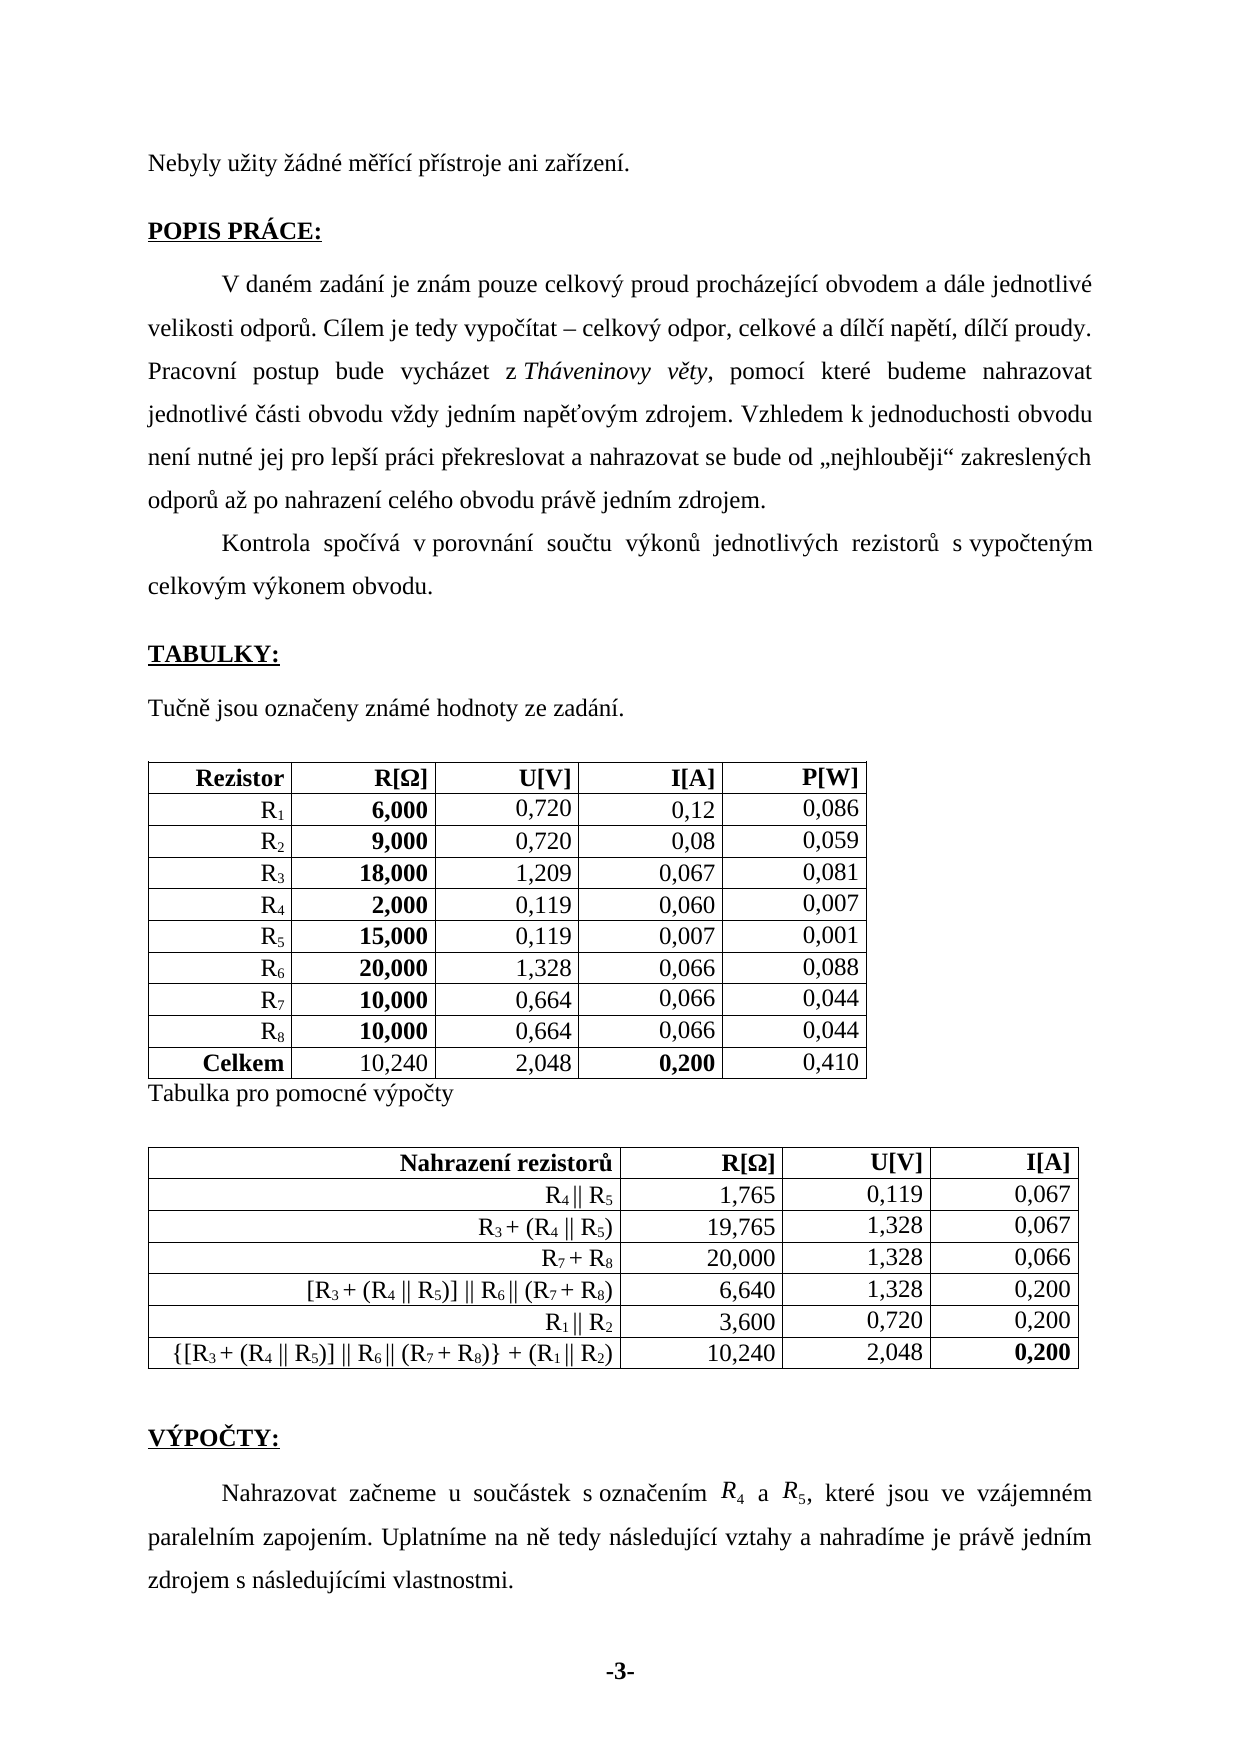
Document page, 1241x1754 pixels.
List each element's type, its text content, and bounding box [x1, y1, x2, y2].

subtitle Nahrazovat začneme u součástek s označením a , které jsou ve vzájemném paralelním zapojením. Uplatníme na ně tedy následující vztahy a nahradíme je právě jedním zdrojem s následujícími vlastnostmi. [148, 1476, 1093, 1594]
table_cell 20,000 [292, 953, 435, 983]
table_cell 0,067 [931, 1179, 1078, 1210]
subtitle Tabulka pro pomocné výpočty [148, 1078, 1093, 1107]
table_cell 1,328 [783, 1243, 930, 1273]
table_cell 0,200 [579, 1048, 722, 1078]
table_cell 2,048 [783, 1338, 930, 1368]
table_cell 2,048 [436, 1048, 578, 1078]
table_cell R3 + (R4 || R5) [149, 1211, 620, 1242]
subtitle POPIS PRÁCE: [148, 216, 1093, 244]
table_header U[V] [436, 763, 578, 793]
table_cell 2,000 [292, 889, 435, 920]
table_cell R1 || R2 [149, 1306, 620, 1337]
table_cell 0,059 [723, 826, 866, 856]
table_cell 0,12 [579, 794, 722, 825]
table_cell 0,066 [579, 1016, 722, 1046]
subtitle Kontrola spočívá v porovnání součtu výkonů jednotlivých rezistorů s vypočteným celkovým výkonem obvodu. [148, 528, 1093, 600]
table_header R[Ω] [292, 763, 435, 793]
table_cell 0,066 [931, 1243, 1078, 1273]
table_header P[W] [723, 763, 866, 793]
table_header Nahrazení rezistorů [149, 1148, 620, 1178]
table_cell R7 [149, 984, 291, 1015]
table_cell 1,328 [783, 1211, 930, 1242]
table_cell 0,066 [579, 984, 722, 1015]
table_cell 15,000 [292, 921, 435, 951]
table_cell 0,081 [723, 858, 866, 888]
table_cell 0,720 [436, 794, 578, 825]
table_cell R2 [149, 826, 291, 856]
subtitle Tučně jsou označeny známé hodnoty ze zadání. [148, 693, 1093, 722]
table_cell 0,720 [436, 826, 578, 856]
table_cell R3 [149, 858, 291, 888]
table_cell 0,720 [783, 1306, 930, 1337]
table_cell 6,000 [292, 794, 435, 825]
subtitle Nebyly užity žádné měřící přístroje ani zařízení. [148, 148, 1093, 176]
table_cell 0,060 [579, 889, 722, 920]
subtitle V daném zadání je znám pouze celkový proud procházející obvodem a dále jednotlivé velikosti odporů. Cílem je tedy vypočítat – celkový odpor, celkové a dílčí napětí, dílčí proudy. Pracovní postup bude vycházet z Tháveninovy věty, pomocí které budeme nahrazovat jednotlivé části obvodu vždy jedním napěťovým zdrojem. Vzhledem k jednoduchosti obvodu není nutné jej pro lepší práci překreslovat a nahrazovat se bude od „nejhlouběji“ zakreslených odporů až po nahrazení celého obvodu právě jedním zdrojem. [148, 269, 1093, 514]
table_cell 10,000 [292, 984, 435, 1015]
table_cell 0,066 [579, 953, 722, 983]
table_cell 0,664 [436, 984, 578, 1015]
table_cell 0,067 [931, 1211, 1078, 1242]
table_cell 0,067 [579, 858, 722, 888]
table_cell 1,328 [783, 1274, 930, 1305]
table_cell 0,007 [579, 921, 722, 951]
table_cell 10,000 [292, 1016, 435, 1046]
table_cell [R3 + (R4 || R5)] || R6 || (R7 + R8) [149, 1274, 620, 1305]
table_cell 0,200 [931, 1306, 1078, 1337]
table_cell 0,044 [723, 984, 866, 1015]
table_cell 1,765 [621, 1179, 782, 1210]
table_cell 0,119 [436, 921, 578, 951]
table_cell 10,240 [292, 1048, 435, 1078]
table_cell {[R3 + (R4 || R5)] || R6 || (R7 + R8)} + (R1 || R2) [149, 1338, 620, 1368]
table_header R[Ω] [621, 1148, 782, 1178]
table_cell 3,600 [621, 1306, 782, 1337]
table_header I[A] [931, 1148, 1078, 1178]
table_cell R1 [149, 794, 291, 825]
table_cell R5 [149, 921, 291, 951]
table_cell 10,240 [621, 1338, 782, 1368]
table_cell 0,119 [436, 889, 578, 920]
table_cell R4 [149, 889, 291, 920]
table_cell 0,664 [436, 1016, 578, 1046]
table_header Rezistor [149, 763, 291, 793]
table_cell 1,328 [436, 953, 578, 983]
table_cell 0,410 [723, 1048, 866, 1078]
table_cell 0,119 [783, 1179, 930, 1210]
table_cell 1,209 [436, 858, 578, 888]
table_cell R4 || R5 [149, 1179, 620, 1210]
table_cell 9,000 [292, 826, 435, 856]
table_cell 0,044 [723, 1016, 866, 1046]
table_cell 0,086 [723, 794, 866, 825]
table_cell 0,007 [723, 889, 866, 920]
table_cell Celkem [149, 1048, 291, 1078]
table_cell R8 [149, 1016, 291, 1046]
table_cell 19,765 [621, 1211, 782, 1242]
table_cell 6,640 [621, 1274, 782, 1305]
table_cell 18,000 [292, 858, 435, 888]
table_cell 0,088 [723, 953, 866, 983]
table_cell 0,200 [931, 1274, 1078, 1305]
table_cell 0,001 [723, 921, 866, 951]
subtitle VÝPOČTY: [148, 1423, 1093, 1451]
table_cell 0,08 [579, 826, 722, 856]
table_cell R6 [149, 953, 291, 983]
table_header U[V] [783, 1148, 930, 1178]
table_header I[A] [579, 763, 722, 793]
subtitle TABULKY: [148, 639, 1093, 668]
table_cell R7 + R8 [149, 1243, 620, 1273]
table_cell 20,000 [621, 1243, 782, 1273]
table_cell 0,200 [931, 1338, 1078, 1368]
